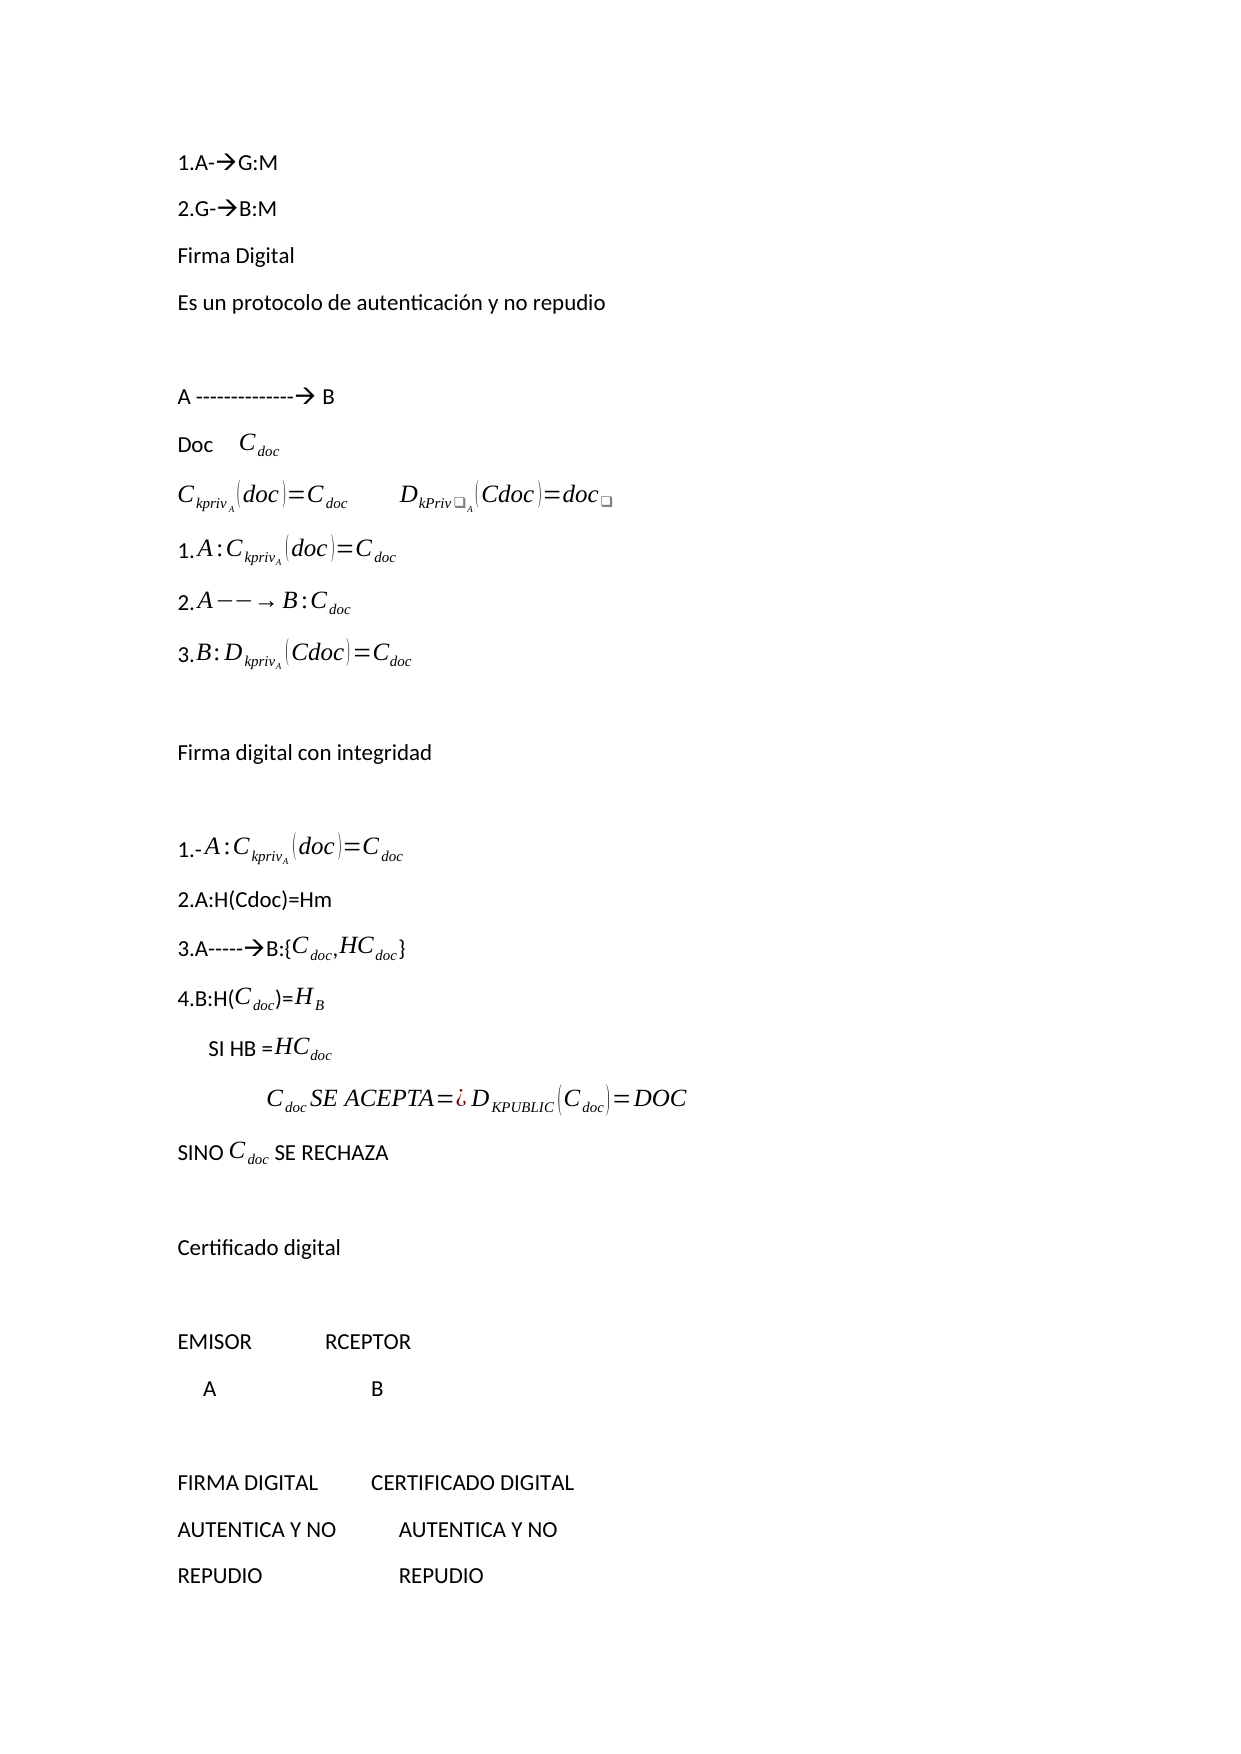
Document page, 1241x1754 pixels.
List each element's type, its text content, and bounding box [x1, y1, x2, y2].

text Es un protocolo de autenticación y no repudio [177, 288, 1063, 316]
text SINO SE RECHAZA [177, 1136, 1063, 1168]
text Certificado digital [177, 1233, 1063, 1261]
text Firma digital con integridad [177, 738, 1063, 766]
text 1.- [177, 831, 1063, 866]
text 2. [177, 587, 1063, 618]
text Doc [177, 429, 1063, 460]
text 2.A:H(Cdoc)=Hm [177, 885, 1063, 913]
text REPUDIO REPUDIO [177, 1562, 1063, 1589]
text Firma Digital [177, 241, 1063, 269]
text A -------------- B [177, 382, 1063, 410]
text 4.B:H()= [177, 982, 1063, 1014]
text AUTENTICA Y NO AUTENTICA Y NO [177, 1515, 1063, 1543]
text 3.A-----B:{,} [177, 932, 1063, 963]
text SI HB = [177, 1033, 1063, 1064]
text 1.A-G:M [177, 148, 1063, 176]
text 3. [177, 637, 1063, 672]
text 2.G-B:M [177, 194, 1063, 222]
text EMISOR RCEPTOR [177, 1327, 1063, 1355]
text A B [177, 1374, 1063, 1402]
text 1. [177, 533, 1063, 568]
text FIRMA DIGITAL CERTIFICADO DIGITAL [177, 1468, 1063, 1496]
